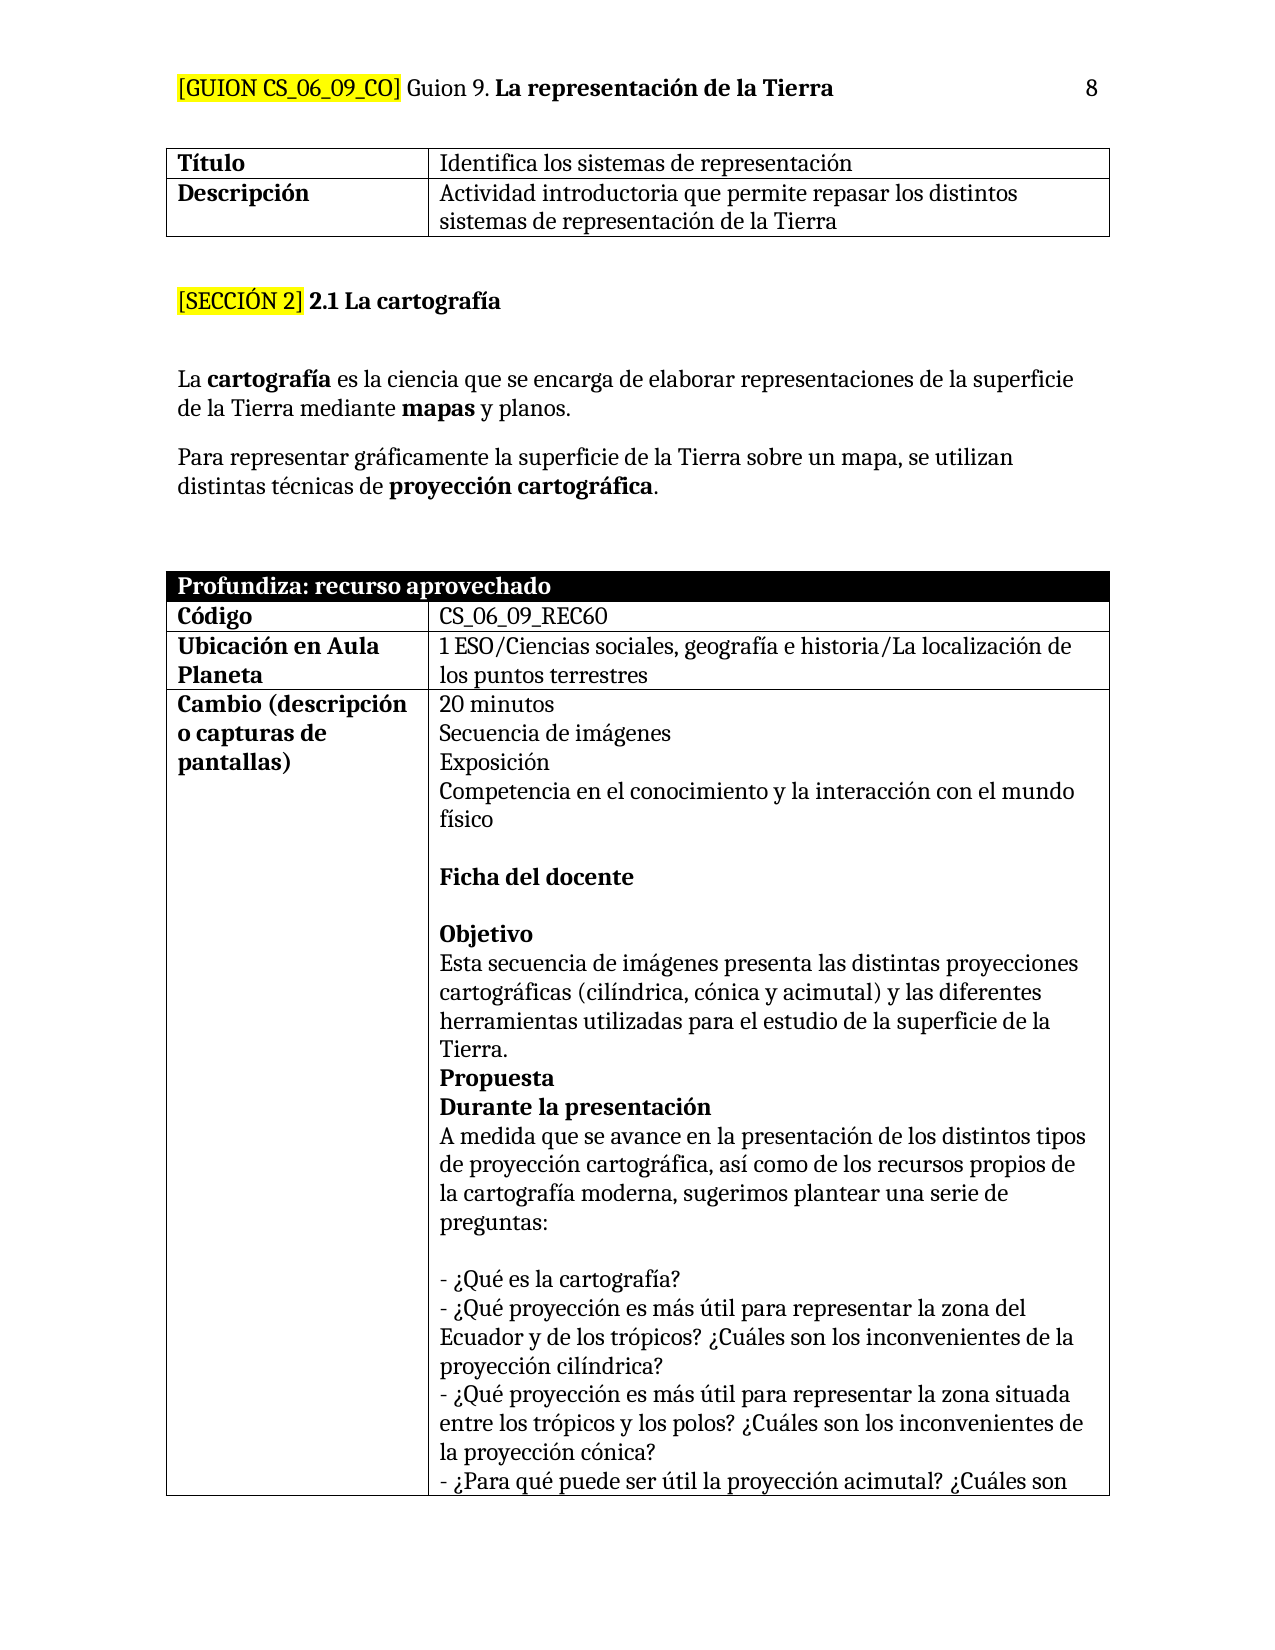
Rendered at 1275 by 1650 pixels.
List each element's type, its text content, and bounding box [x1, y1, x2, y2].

table_cell Descripción [167, 179, 428, 236]
table_cell Actividad introductoria que permite repasar los distintos sistemas de representación de la Tierra [429, 179, 1109, 236]
table_cell Ubicación en Aula Planeta [167, 632, 428, 689]
table_cell 1 ESO/Ciencias sociales, geografía e historia/La localización de los puntos terrestres [429, 632, 1109, 689]
table_cell Identifica los sistemas de representación [429, 149, 1109, 177]
table_header Profundiza: recurso aprovechado [167, 572, 1109, 601]
text La cartografía es la ciencia que se encarga de elaborar representaciones de la superficie de la Tierra mediante mapas y planos. [177, 336, 1098, 422]
table_cell CS_06_09_REC60 [429, 602, 1109, 631]
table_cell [429, 690, 1109, 1495]
table_cell Título [167, 149, 428, 177]
text [SECCIÓN 2] 2.1 La cartografía [304, 287, 1098, 315]
table_cell Código [167, 602, 428, 631]
text Para representar gráficamente la superficie de la Tierra sobre un mapa, se utilizan distintas técnicas de proyección cartográfica. [177, 443, 1098, 501]
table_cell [167, 690, 428, 1495]
